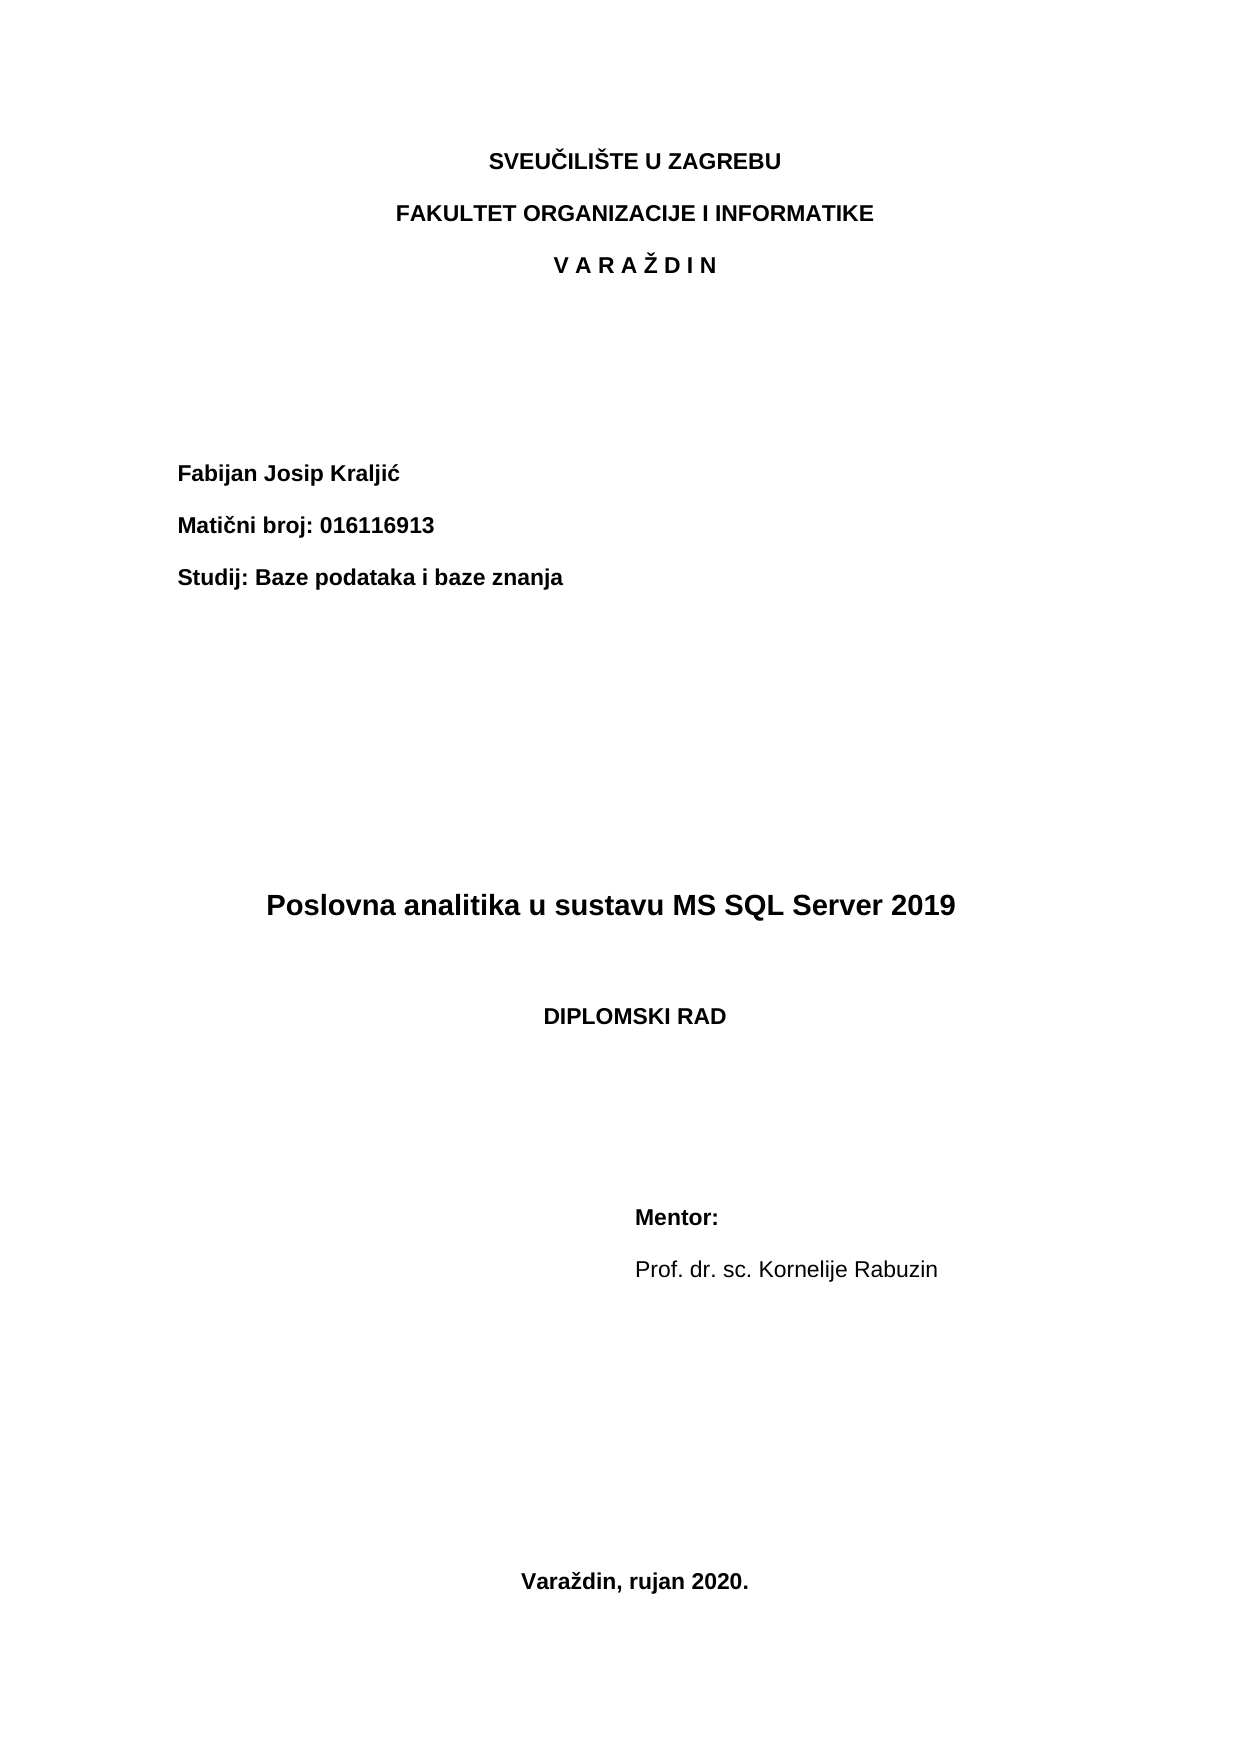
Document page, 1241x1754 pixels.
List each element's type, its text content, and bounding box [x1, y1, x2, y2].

text FAKULTET ORGANIZACIJE I INFORMATIKE [177, 200, 1092, 226]
text Prof. dr. sc. Kornelije Rabuzin [635, 1256, 1092, 1282]
text Fabijan Josip Kraljić [177, 459, 1092, 486]
text Studij: Baze podataka i baze znanja [177, 563, 1092, 590]
text Varaždin, rujan 2020. [177, 1568, 1092, 1594]
text DIPLOMSKI RAD [177, 1003, 1092, 1029]
text Poslovna analitika u sustavu MS SQL Server 2019 [177, 888, 1092, 921]
text Mentor: [635, 1162, 915, 1231]
text SVEUČILIŠTE U ZAGREBU [177, 148, 1092, 174]
text V A R A Ž D I N [177, 252, 1092, 278]
text Matični broj: 016116913 [177, 512, 1092, 538]
